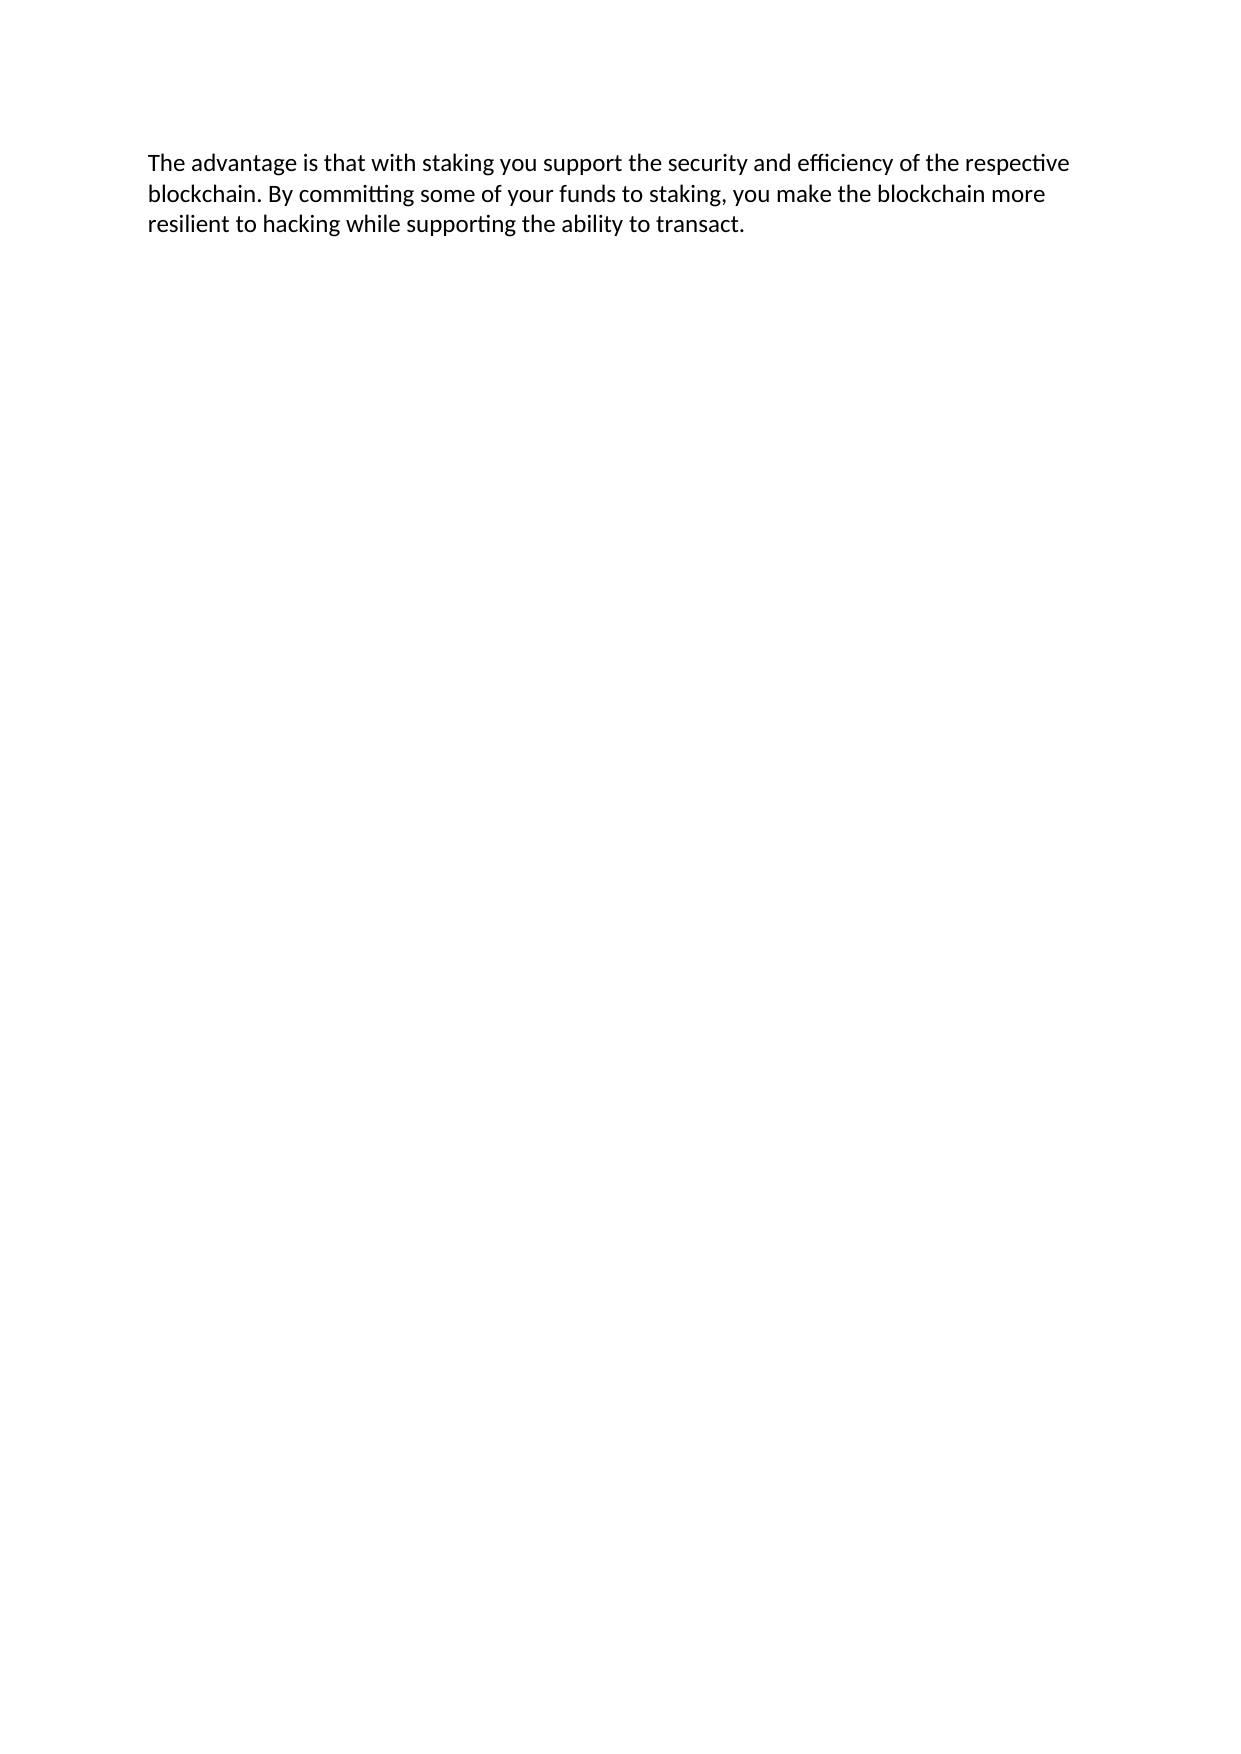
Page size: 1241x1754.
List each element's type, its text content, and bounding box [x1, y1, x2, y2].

text The advantage is that with staking you support the security and efficiency of the respective blockchain. By committing some of your funds to staking, you make the blockchain more resilient to hacking while supporting the ability to transact. [148, 148, 1093, 239]
